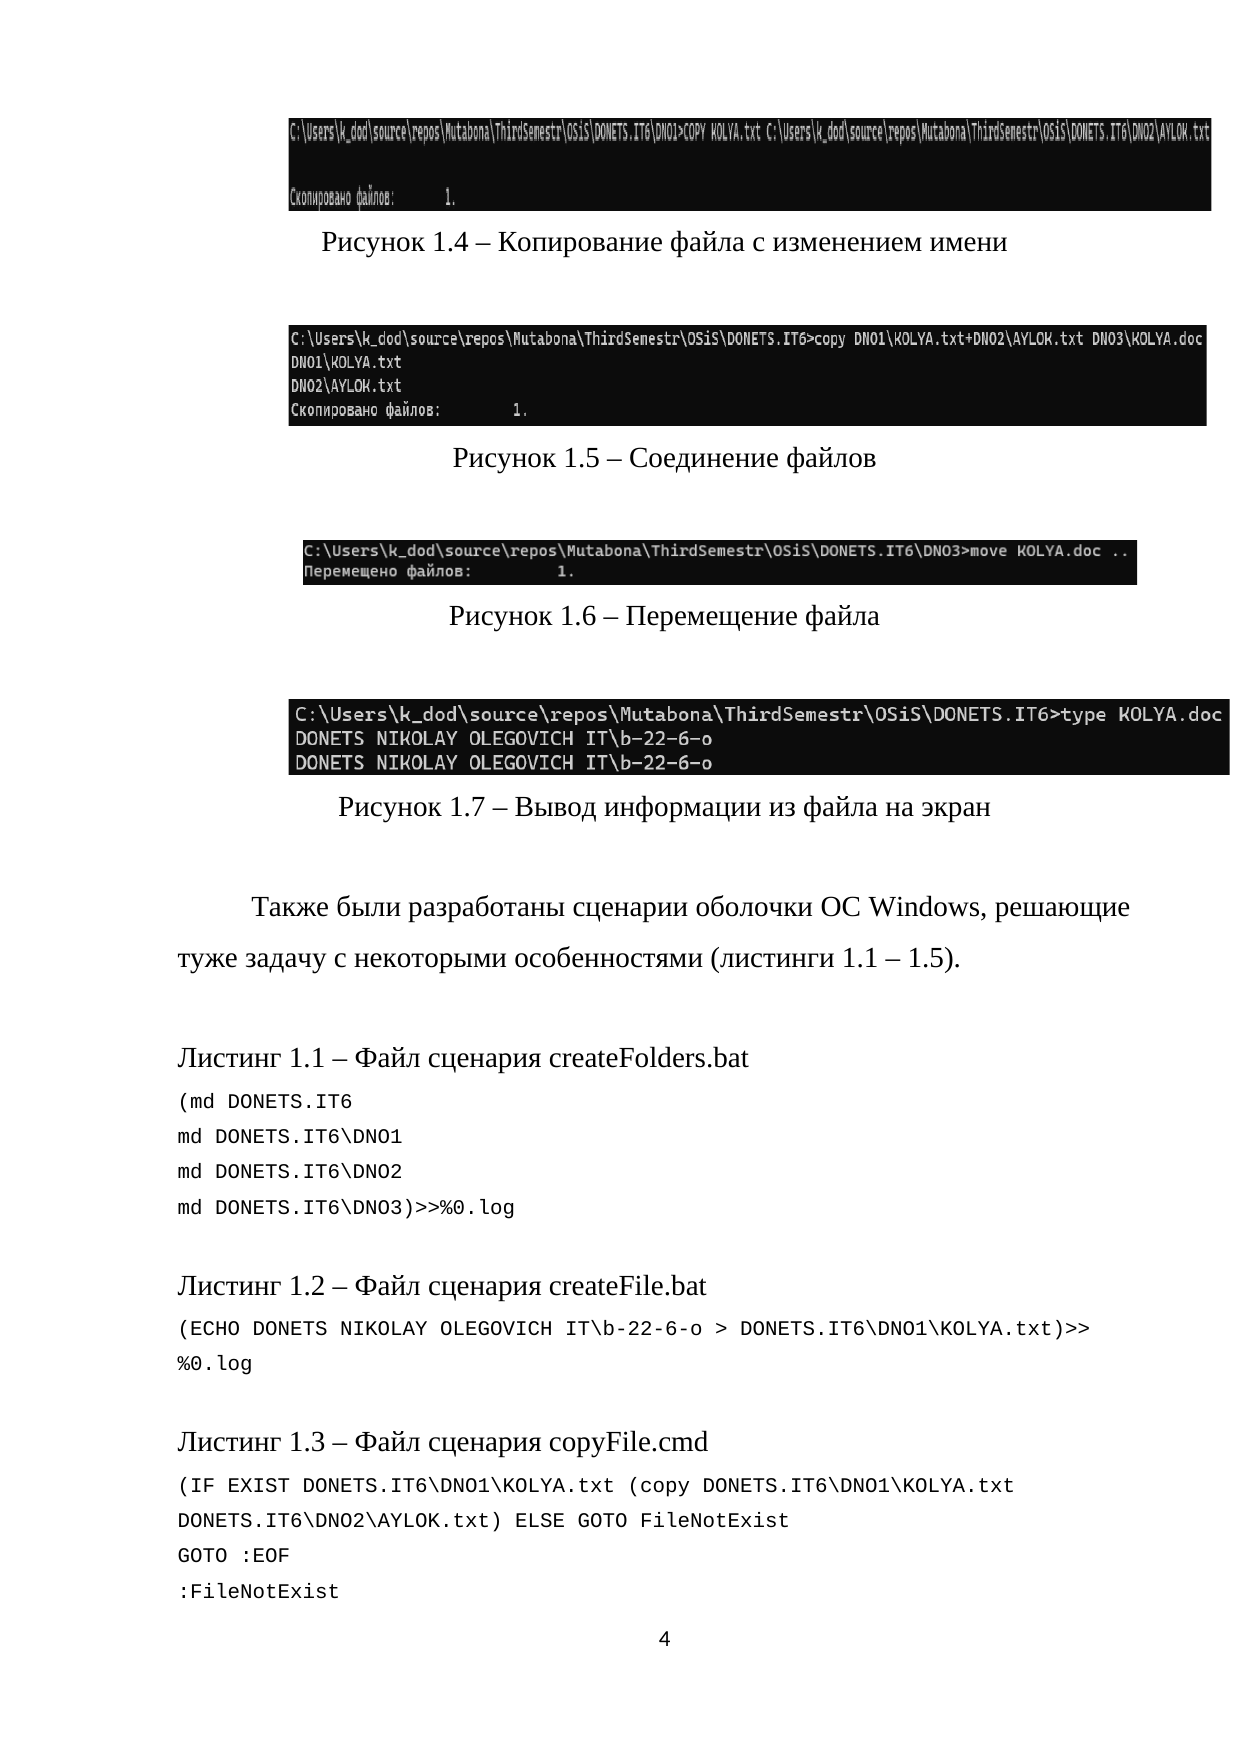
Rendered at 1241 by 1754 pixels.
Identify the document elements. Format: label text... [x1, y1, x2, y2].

text md DONETS.IT6\DNO2 [177, 1161, 1152, 1185]
picture [288, 325, 1207, 426]
picture [288, 699, 1230, 775]
text (ECHO DONETS NIKOLAY OLEGOVICH IT\b-22-6-o > DONETS.IT6\DNO1\KOLYA.txt)>>%0.log [177, 1318, 1152, 1377]
text Листинг 1.2 – Файл сценария createFile.bat [177, 1268, 1152, 1301]
text Рисунок 1.7 – Вывод информации из файла на экран [177, 789, 1152, 822]
text Рисунок 1.6 – Перемещение файла [177, 598, 1152, 632]
picture [303, 540, 1138, 585]
text (IF EXIST DONETS.IT6\DNO1\KOLYA.txt (copy DONETS.IT6\DNO1\KOLYA.txt DONETS.IT6\DNO2\AYLOK.txt) ELSE GOTO FileNotExist [177, 1474, 1152, 1534]
text Рисунок 1.4 – Копирование файла с изменением имени [177, 224, 1152, 258]
text Листинг 1.1 – Файл сценария createFolders.bat [177, 1040, 1152, 1074]
text md DONETS.IT6\DNO1 [177, 1126, 1152, 1150]
picture [288, 118, 1212, 211]
text :FileNotExist [177, 1581, 1152, 1604]
text Листинг 1.3 – Файл сценария copyFile.cmd [177, 1424, 1152, 1458]
text Также были разработаны сценарии оболочки OC Windows, решающие туже задачу с некоторыми особенностями (листинги 1.1 – 1.5). [177, 889, 1152, 973]
text md DONETS.IT6\DNO3)>>%0.log [177, 1197, 1152, 1221]
text (md DONETS.IT6 [177, 1091, 1152, 1114]
text GOTO :EOF [177, 1545, 1152, 1569]
text Рисунок 1.5 – Соединение файлов [177, 440, 1152, 473]
